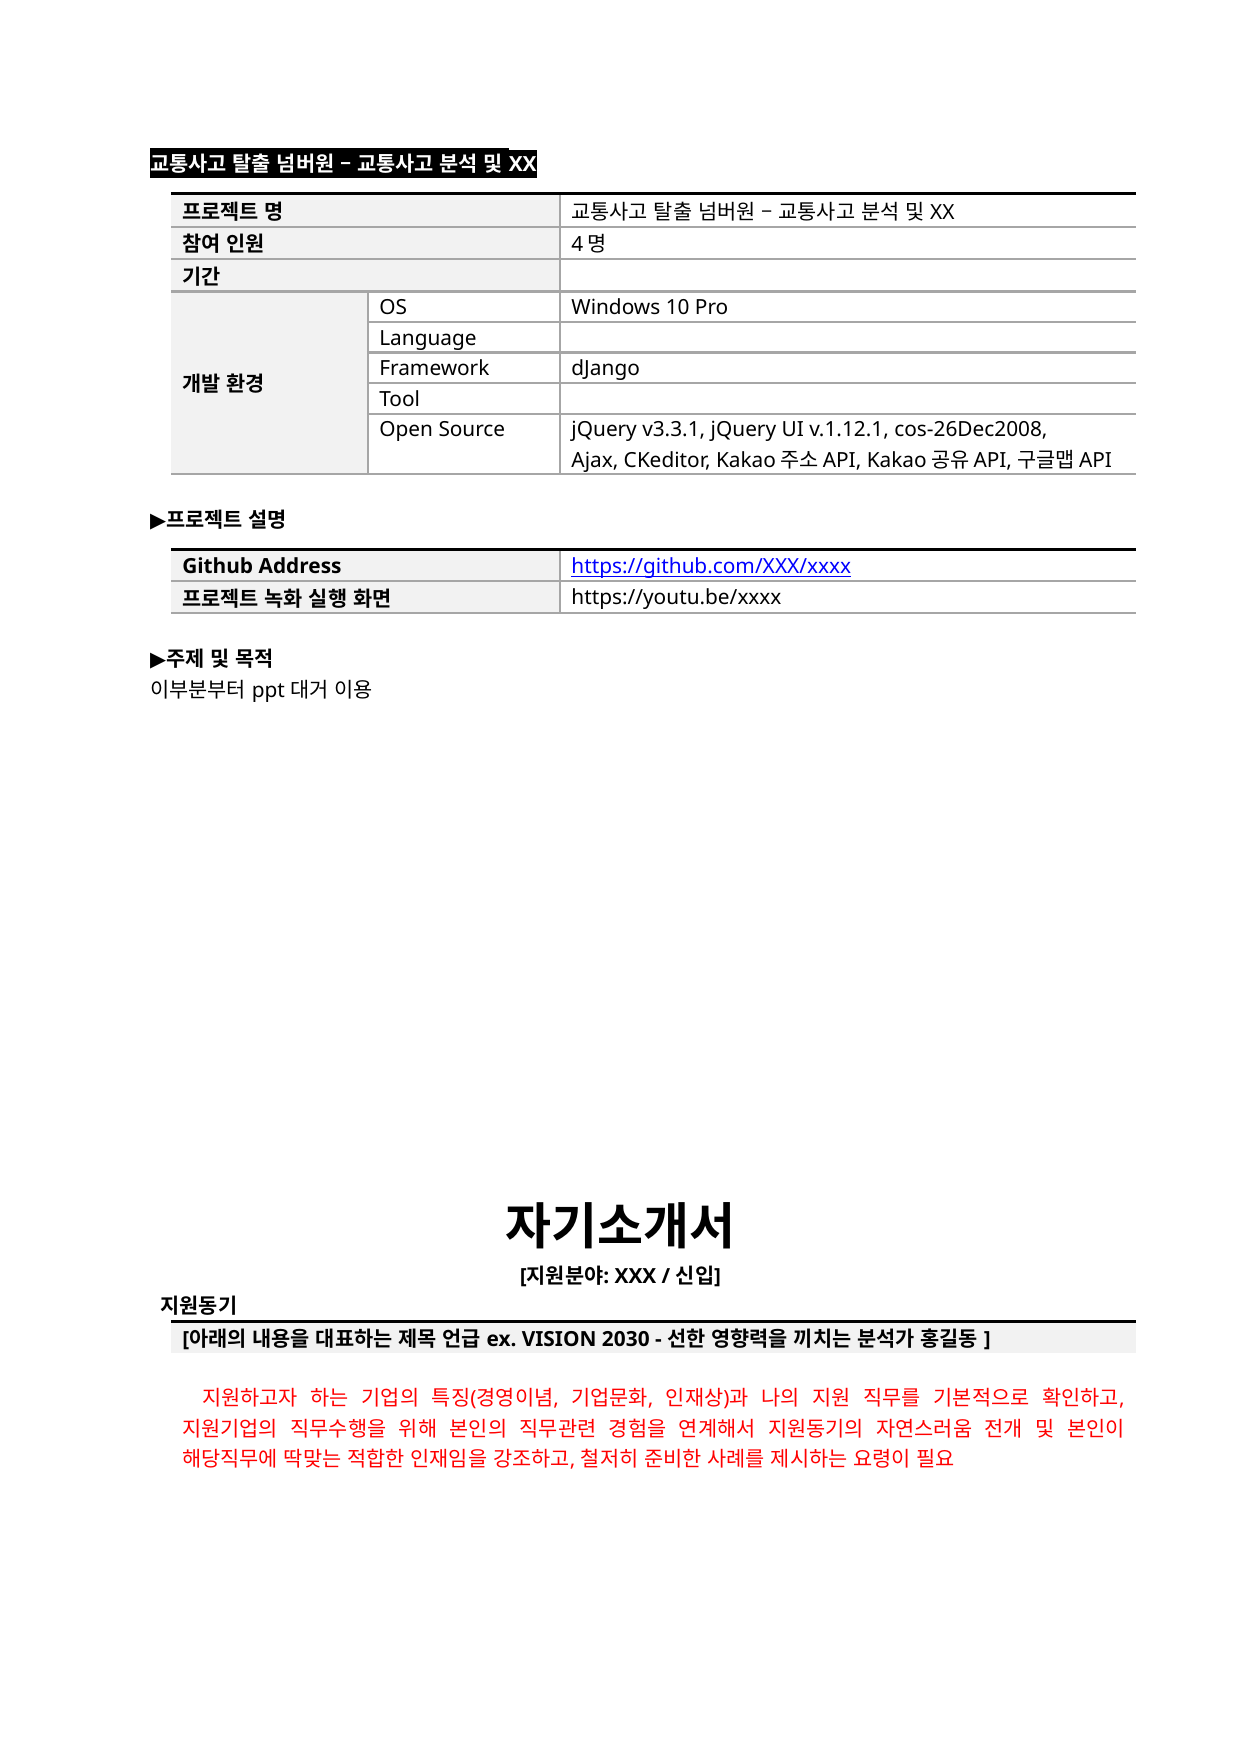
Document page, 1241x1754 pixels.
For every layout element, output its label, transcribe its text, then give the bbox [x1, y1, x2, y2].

table_cell [561, 260, 1136, 290]
text 교통사고 탈출 넘버원 – 교통사고 분석 및 XX [509, 148, 1090, 178]
text ▶주제 및 목적 [150, 643, 1090, 673]
text [지원분야: XXX / 신입] [150, 1259, 1090, 1289]
table_cell [561, 323, 1136, 351]
table_cell 지원하고자 하는 기업의 특징(경영이념, 기업문화, 인재상)과 나의 지원 직무를 기본적으로 확인하고, 지원기업의 직무수행을 위해 본인의 직무관련 경험을 연계해서 지원동기의 자연스러움 전개 및 본인이 해당직무에 딱맞는 적합한 인재임을 강조하고, 철저히 준비한 사례를 제시하는 요령이 필요 [171, 1353, 1136, 1558]
table_cell 프로젝트 녹화 실행 화면 [171, 582, 559, 612]
text ▶프로젝트 설명 [150, 504, 1090, 534]
table_cell Framework [369, 354, 559, 382]
text 지원동기 [150, 1289, 1090, 1319]
table_cell Language [369, 323, 559, 351]
table_cell 4명 [561, 228, 1136, 258]
table_header [아래의 내용을 대표하는 제목 언급 ex. VISION 2030 - 선한 영향력을 끼치는 분석가 홍길동 ] [171, 1323, 1136, 1353]
table_header 프로젝트 명 [171, 195, 559, 226]
table_cell Tool [369, 384, 559, 412]
table_cell dJango [561, 354, 1136, 382]
table_cell OS [369, 293, 559, 321]
table_cell jQuery v3.3.1, jQuery UI v.1.12.1, cos-26Dec2008, Ajax, CKeditor, Kakao주소API, Kakao공유API, 구글맵API [561, 415, 1136, 473]
table_header https://github.com/XXX/xxxx [561, 551, 1136, 580]
table_cell 개발 환경 [171, 293, 367, 473]
table_cell 기간 [171, 260, 559, 290]
table_cell [561, 384, 1136, 412]
table_cell 참여 인원 [171, 228, 559, 258]
table_header Github Address [171, 551, 559, 580]
table_cell Open Source [369, 415, 559, 473]
table_cell Windows 10 Pro [561, 293, 1136, 321]
table_header 교통사고 탈출 넘버원 – 교통사고 분석 및 XX [561, 195, 1136, 226]
text 이부분부터 ppt 대거 이용 [150, 673, 1090, 703]
table_cell https://youtu.be/xxxx [561, 582, 1136, 612]
text 자기소개서 [150, 1187, 1090, 1259]
